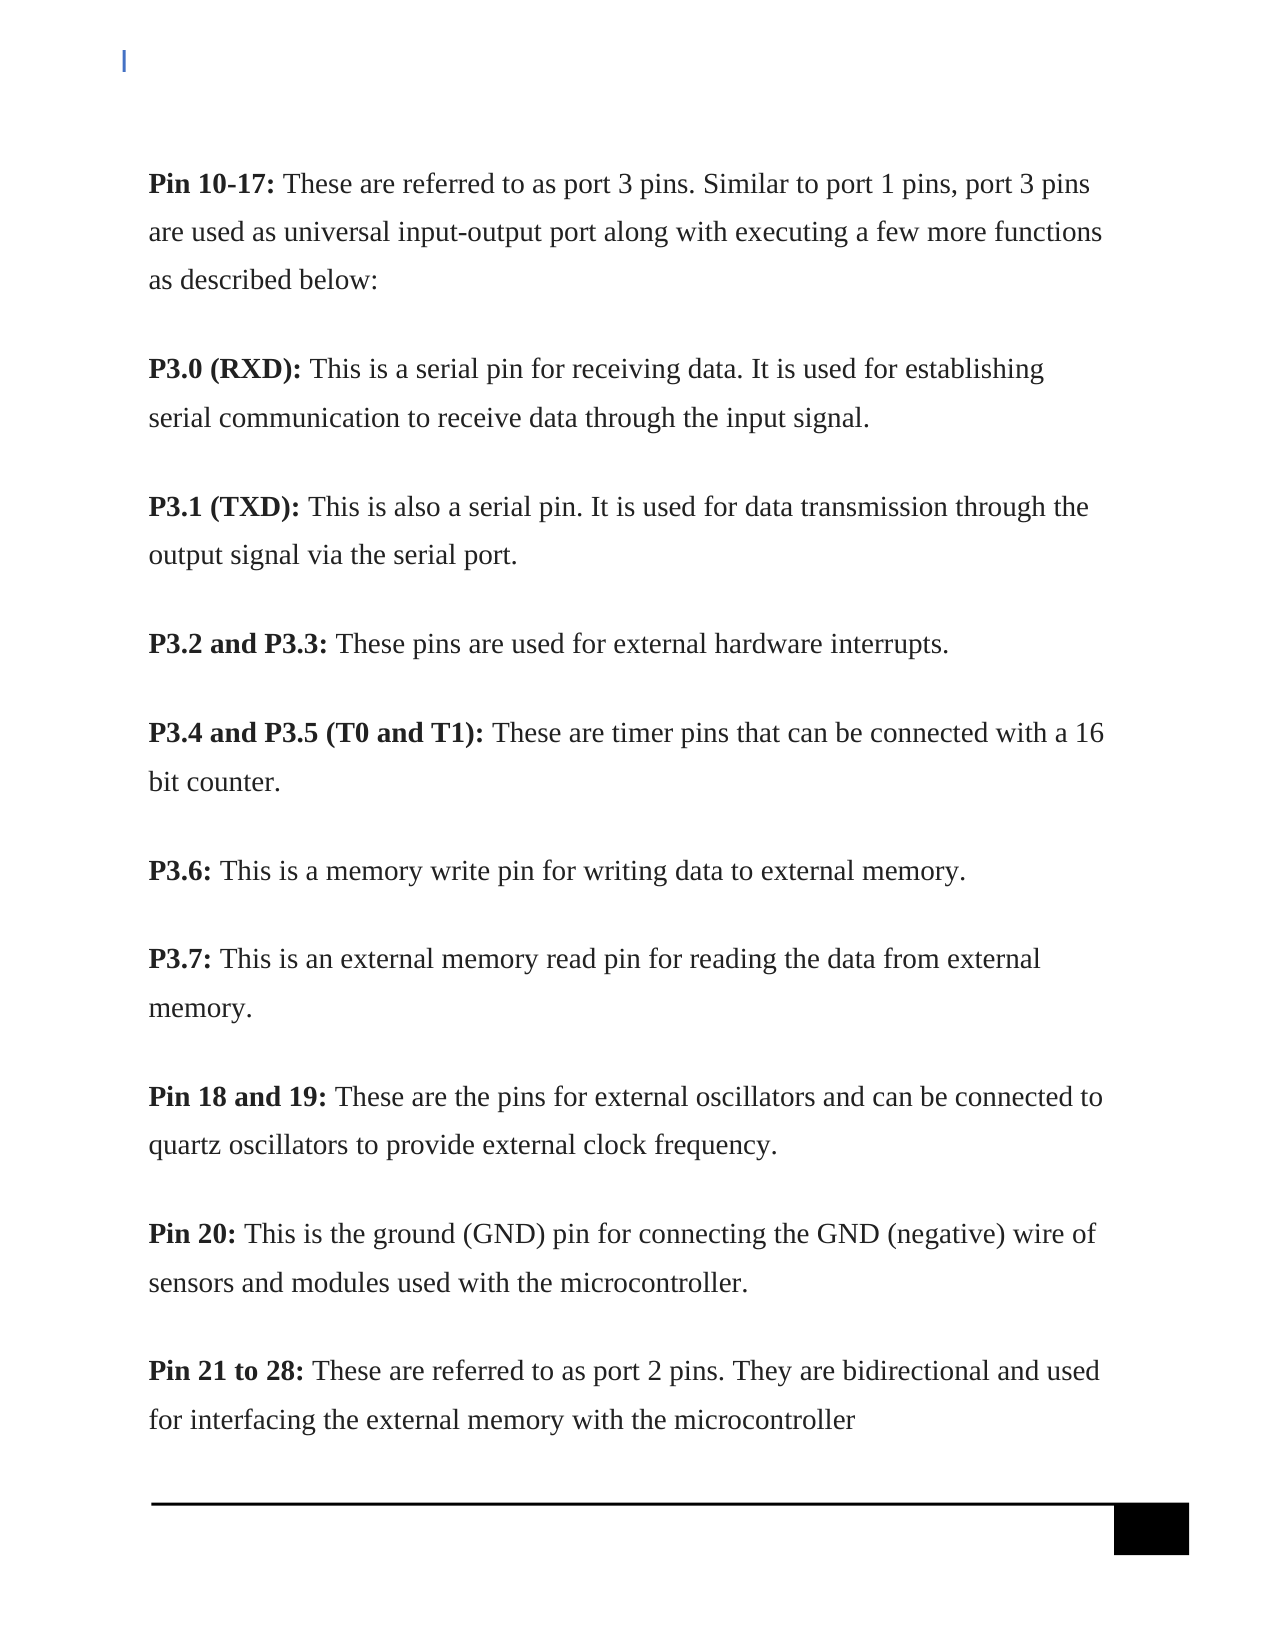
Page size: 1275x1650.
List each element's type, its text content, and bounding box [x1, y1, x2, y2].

text Pin 10-17: These are referred to as port 3 pins. Similar to port 1 pins, port 3 pins are used as universal input-output port along with executing a few more functions as described below: [148, 167, 1114, 296]
text Pin 20: This is the ground (GND) pin for connecting the GND (negative) wire of sensors and modules used with the microcontroller. [148, 1216, 1114, 1298]
text P3.2 and P3.3: These pins are used for external hardware interrupts. [148, 626, 1200, 660]
text P3.0 (RXD): This is a serial pin for receiving data. It is used for establishing serial communication to receive data through the input signal. [148, 351, 1101, 433]
text P3.1 (TXD): This is also a serial pin. It is used for data transmission through the output signal via the serial port. [148, 489, 1114, 571]
text Pin 21 to 28: These are referred to as port 2 pins. They are bidirectional and used for interfacing the external memory with the microcontroller [148, 1353, 1114, 1436]
text P3.4 and P3.5 (T0 and T1): These are timer pins that can be connected with a 16 bit counter. [148, 715, 1106, 797]
text P3.7: This is an external memory read pin for reading the data from external memory. [148, 942, 1071, 1024]
text Pin 18 and 19: These are the pins for external oscillators and can be connected to quartz oscillators to provide external clock frequency. [148, 1079, 1105, 1161]
text P3.6: This is a memory write pin for writing data to external memory. [148, 853, 1200, 886]
